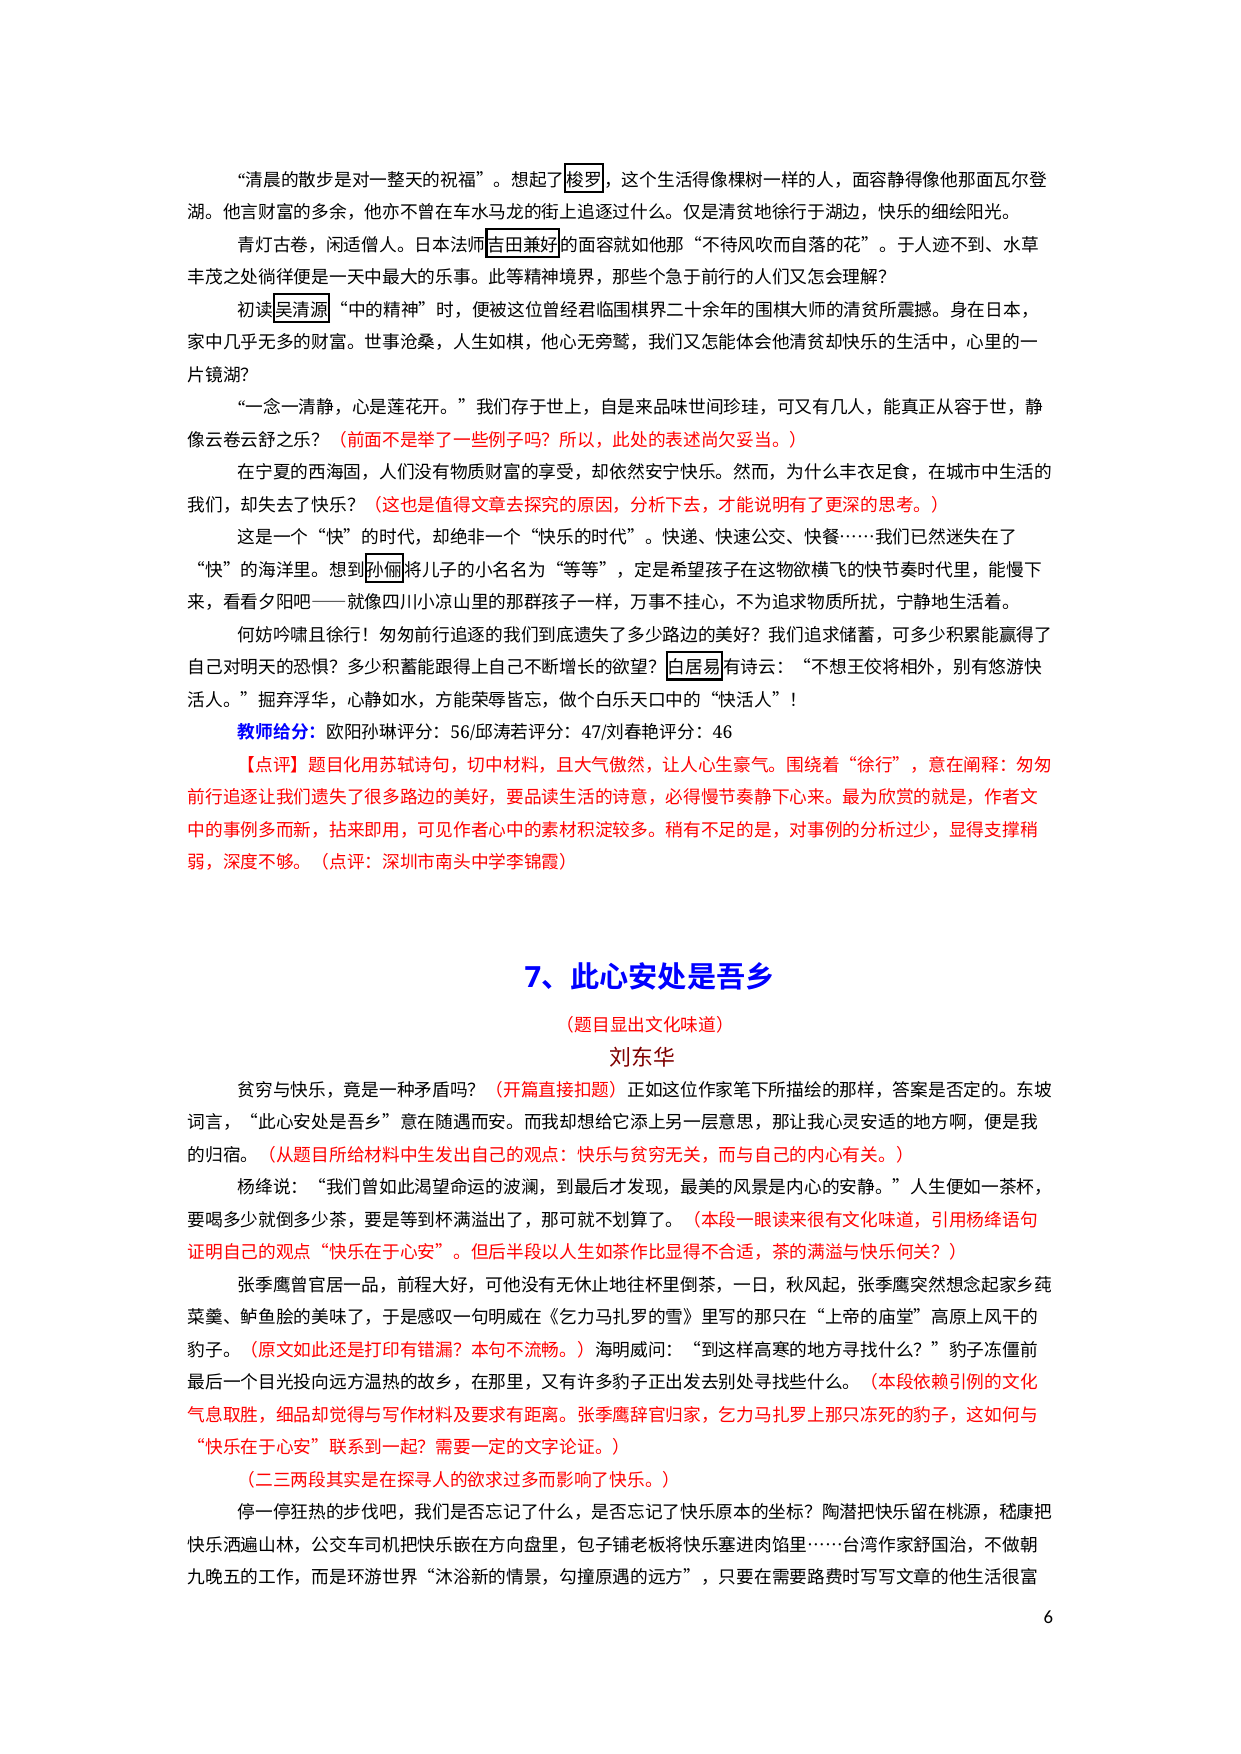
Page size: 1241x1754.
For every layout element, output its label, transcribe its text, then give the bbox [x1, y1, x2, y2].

text 杨绛说：“我们曾如此渴望命运的波澜，到最后才发现，最美的风景是内心的安静。”人生便如一茶杯，要喝多少就倒多少茶，要是等到杯满溢出了，那可就不划算了。（本段一眼读来很有文化味道，引用杨绛语句证明自己的观点“快乐在于心安”。但后半段以人生如茶作比显得不合适，茶的满溢与快乐何关？） [187, 1169, 1053, 1267]
text 初读吴清源“中的精神”时，便被这位曾经君临围棋界二十余年的围棋大师的清贫所震撼。身在日本，家中几乎无多的财富。世事沧桑，人生如棋，他心无旁鹫，我们又怎能体会他清贫却快乐的生活中，心里的一片镜湖？ [187, 292, 1053, 389]
text （二三两段其实是在探寻人的欲求过多而影响了快乐。） [187, 1462, 1053, 1494]
text 在宁夏的西海固，人们没有物质财富的享受，却依然安宁快乐。然而，为什么丰衣足食，在城市中生活的我们，却失去了快乐？（这也是值得文章去探究的原因，分析下去，才能说明有了更深的思考。） [187, 454, 1053, 519]
text 何妨吟啸且徐行！匆匆前行追逐的我们到底遗失了多少路边的美好？我们追求储蓄，可多少积累能赢得了自己对明天的恐惧？多少积蓄能跟得上自己不断增长的欲望？白居易有诗云：“不想王佼将相外，别有悠游快活人。”掘弃浮华，心静如水，方能荣辱皆忘，做个白乐天口中的“快活人”！ [187, 617, 1053, 714]
text 【点评】题目化用苏轼诗句，切中材料，且大气傲然，让人心生豪气。围绕着“徐行”，意在阐释：匆匆前行追逐让我们遗失了很多路边的美好，要品读生活的诗意，必得慢节奏静下心来。最为欣赏的就是，作者文中的事例多而新，拈来即用，可见作者心中的素材积淀较多。稍有不足的是，对事例的分析过少，显得支撑稍弱，深度不够。（点评：深圳市南头中学李锦霞） [187, 747, 1053, 877]
text （题目显出文化味道） [187, 1007, 1053, 1039]
text “一念一清静，心是莲花开。”我们存于世上，自是来品味世间珍珪，可又有几人，能真正从容于世，静像云卷云舒之乐？（前面不是举了一些例子吗？所以，此处的表述尚欠妥当。） [187, 389, 1053, 454]
text 7、此心安处是吾乡 [187, 942, 1053, 1007]
text 贫穷与快乐，竟是一种矛盾吗？（开篇直接扣题）正如这位作家笔下所描绘的那样，答案是否定的。东坡词言，“此心安处是吾乡”意在随遇而安。而我却想给它添上另一层意思，那让我心灵安适的地方啊，便是我的归宿。（从题目所给材料中生发出自己的观点：快乐与贫穷无关，而与自己的内心有关。） [187, 1072, 1053, 1169]
text 教师给分：欧阳孙琳评分：56/邱涛若评分：47/刘春艳评分：46 [187, 714, 1053, 747]
text 这是一个“快”的时代，却绝非一个“快乐的时代”。快递、快速公交、快餐……我们已然迷失在了“快”的海洋里。想到孙俪将儿子的小名名为“等等”，定是希望孩子在这物欲横飞的快节奏时代里，能慢下来，看看夕阳吧——就像四川小凉山里的那群孩子一样，万事不挂心，不为追求物质所扰，宁静地生活着。 [187, 519, 1053, 617]
text 刘东华 [187, 1039, 1053, 1072]
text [187, 1494, 1053, 1592]
text 张季鹰曾官居一品，前程大好，可他没有无休止地往杯里倒茶，一日，秋风起，张季鹰突然想念起家乡莼菜羹、鲈鱼脍的美味了，于是感叹一句明威在《乞力马扎罗的雪》里写的那只在“上帝的庙堂”高原上风干的豹子。（原文如此还是打印有错漏？本句不流畅。）海明威问：“到这样高寒的地方寻找什么？”豹子冻僵前最后一个目光投向远方温热的故乡，在那里，又有许多豹子正出发去别处寻找些什么。（本段依赖引例的文化气息取胜，细品却觉得与写作材料及要求有距离。张季鹰辞官归家，乞力马扎罗上那只冻死的豹子，这如何与“快乐在于心安”联系到一起？需要一定的文字论证。） [187, 1267, 1053, 1462]
text “清晨的散步是对一整天的祝福”。想起了梭罗，这个生活得像棵树一样的人，面容静得像他那面瓦尔登湖。他言财富的多余，他亦不曾在车水马龙的街上追逐过什么。仅是清贫地徐行于湖边，快乐的细绘阳光。 [187, 162, 1053, 227]
text 青灯古卷，闲适僧人。日本法师吉田兼好的面容就如他那“不待风吹而自落的花”。于人迹不到、水草丰茂之处徜徉便是一天中最大的乐事。此等精神境界，那些个急于前行的人们又怎会理解？ [187, 227, 1053, 292]
